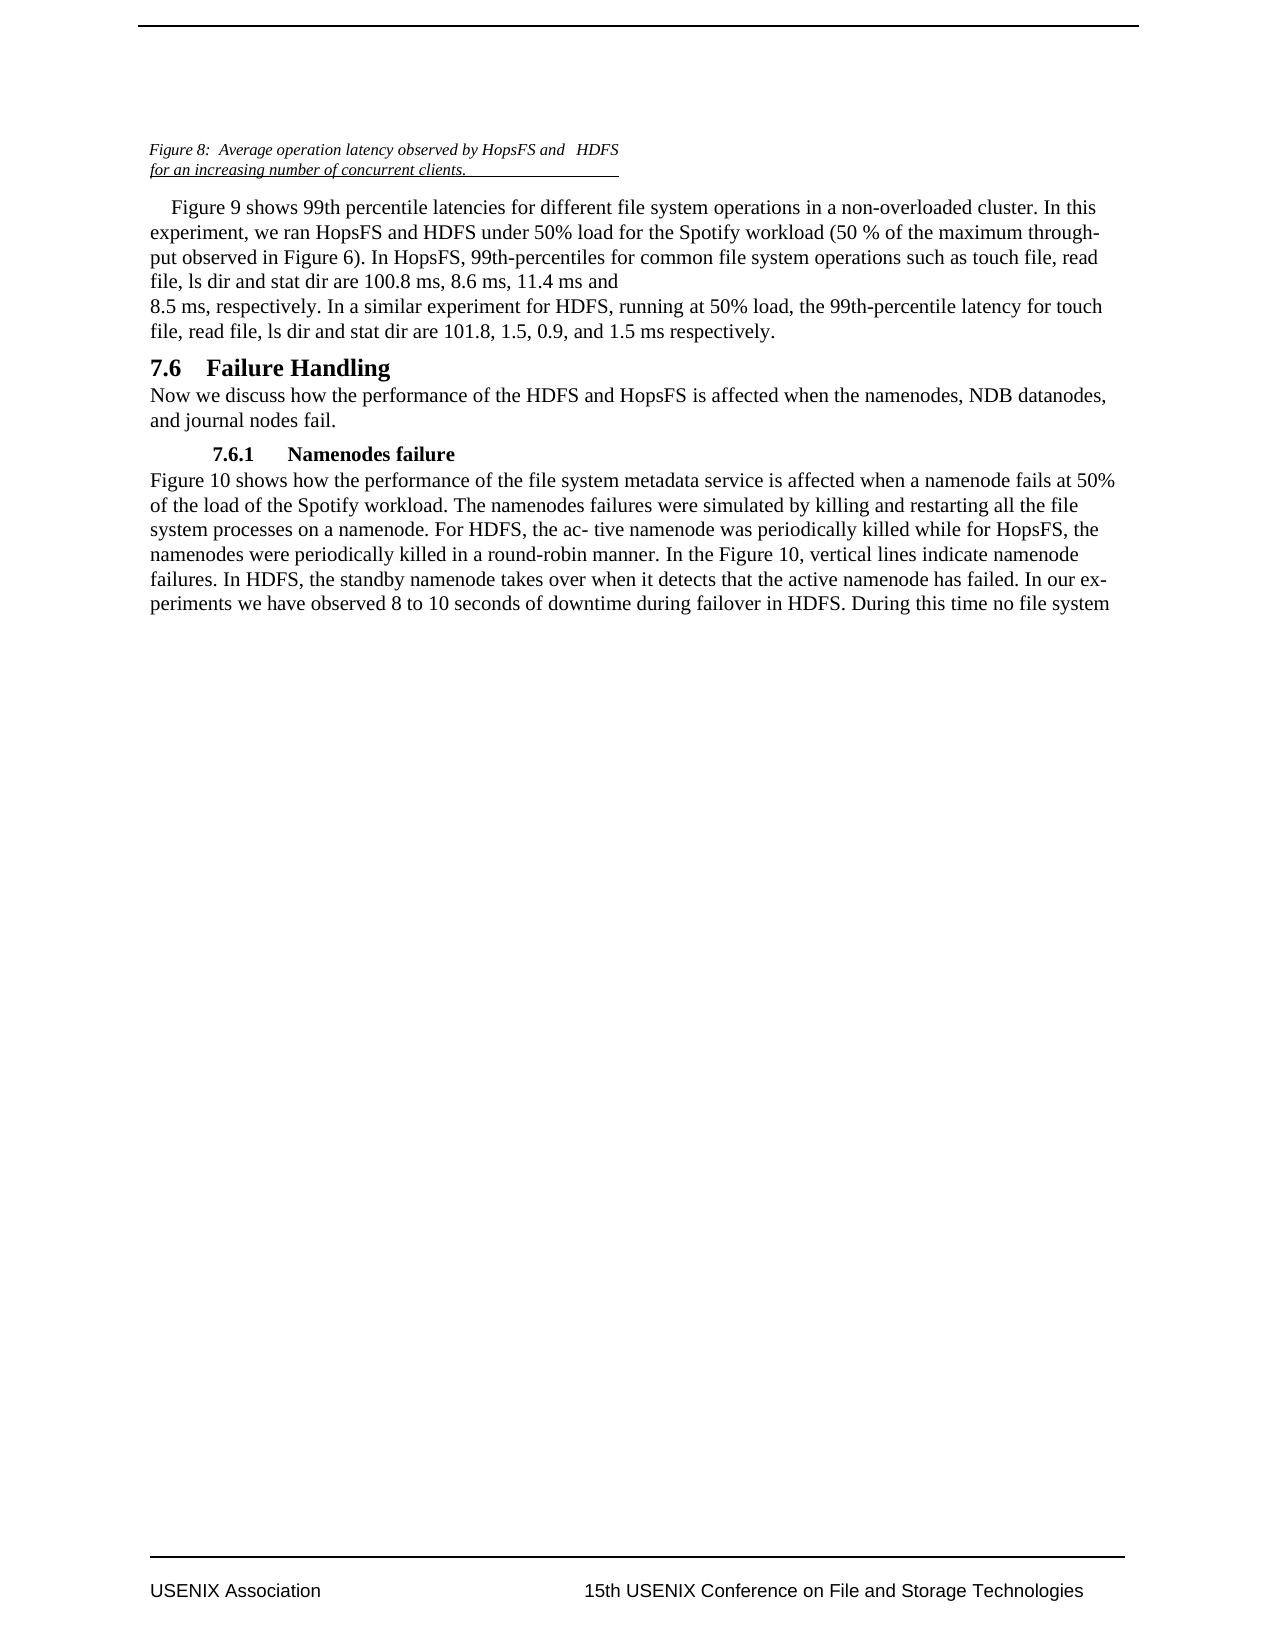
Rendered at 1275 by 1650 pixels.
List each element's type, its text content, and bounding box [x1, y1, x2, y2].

text Figure 8: Average operation latency observed by HopsFS and HDFS [149, 142, 1139, 159]
text Figure 9 shows 99th percentile latencies for different file system operations in a non-overloaded cluster. In this experiment, we ran HopsFS and HDFS under 50% load for the Spotify workload (50 % of the maximum through- put observed in Figure 6). In HopsFS, 99th-percentiles for common file system operations such as touch file, read file, ls dir and stat dir are 100.8 ms, 8.6 ms, 11.4 ms and [150, 195, 1129, 293]
subtitle Failure Handling [150, 353, 1139, 382]
text Figure 10 shows how the performance of the file system metadata service is affected when a namenode fails at 50% of the load of the Spotify workload. The namenodes failures were simulated by killing and restarting all the file system processes on a namenode. For HDFS, the ac- tive namenode was periodically killed while for HopsFS, the namenodes were periodically killed in a round-robin manner. In the Figure 10, vertical lines indicate namenode failures. In HDFS, the standby namenode takes over when it detects that the active namenode has failed. In our ex- periments we have observed 8 to 10 seconds of downtime during failover in HDFS. During this time no file system [150, 468, 1129, 615]
text for an increasing number of concurrent clients. [150, 159, 1139, 178]
text Now we discuss how the performance of the HDFS and HopsFS is affected when the namenodes, NDB datanodes, and journal nodes fail. [150, 383, 1128, 432]
subtitle Namenodes failure [212, 442, 1139, 466]
text 8.5 ms, respectively. In a similar experiment for HDFS, running at 50% load, the 99th-percentile latency for touch file, read file, ls dir and stat dir are 101.8, 1.5, 0.9, and 1.5 ms respectively. [150, 294, 1128, 343]
